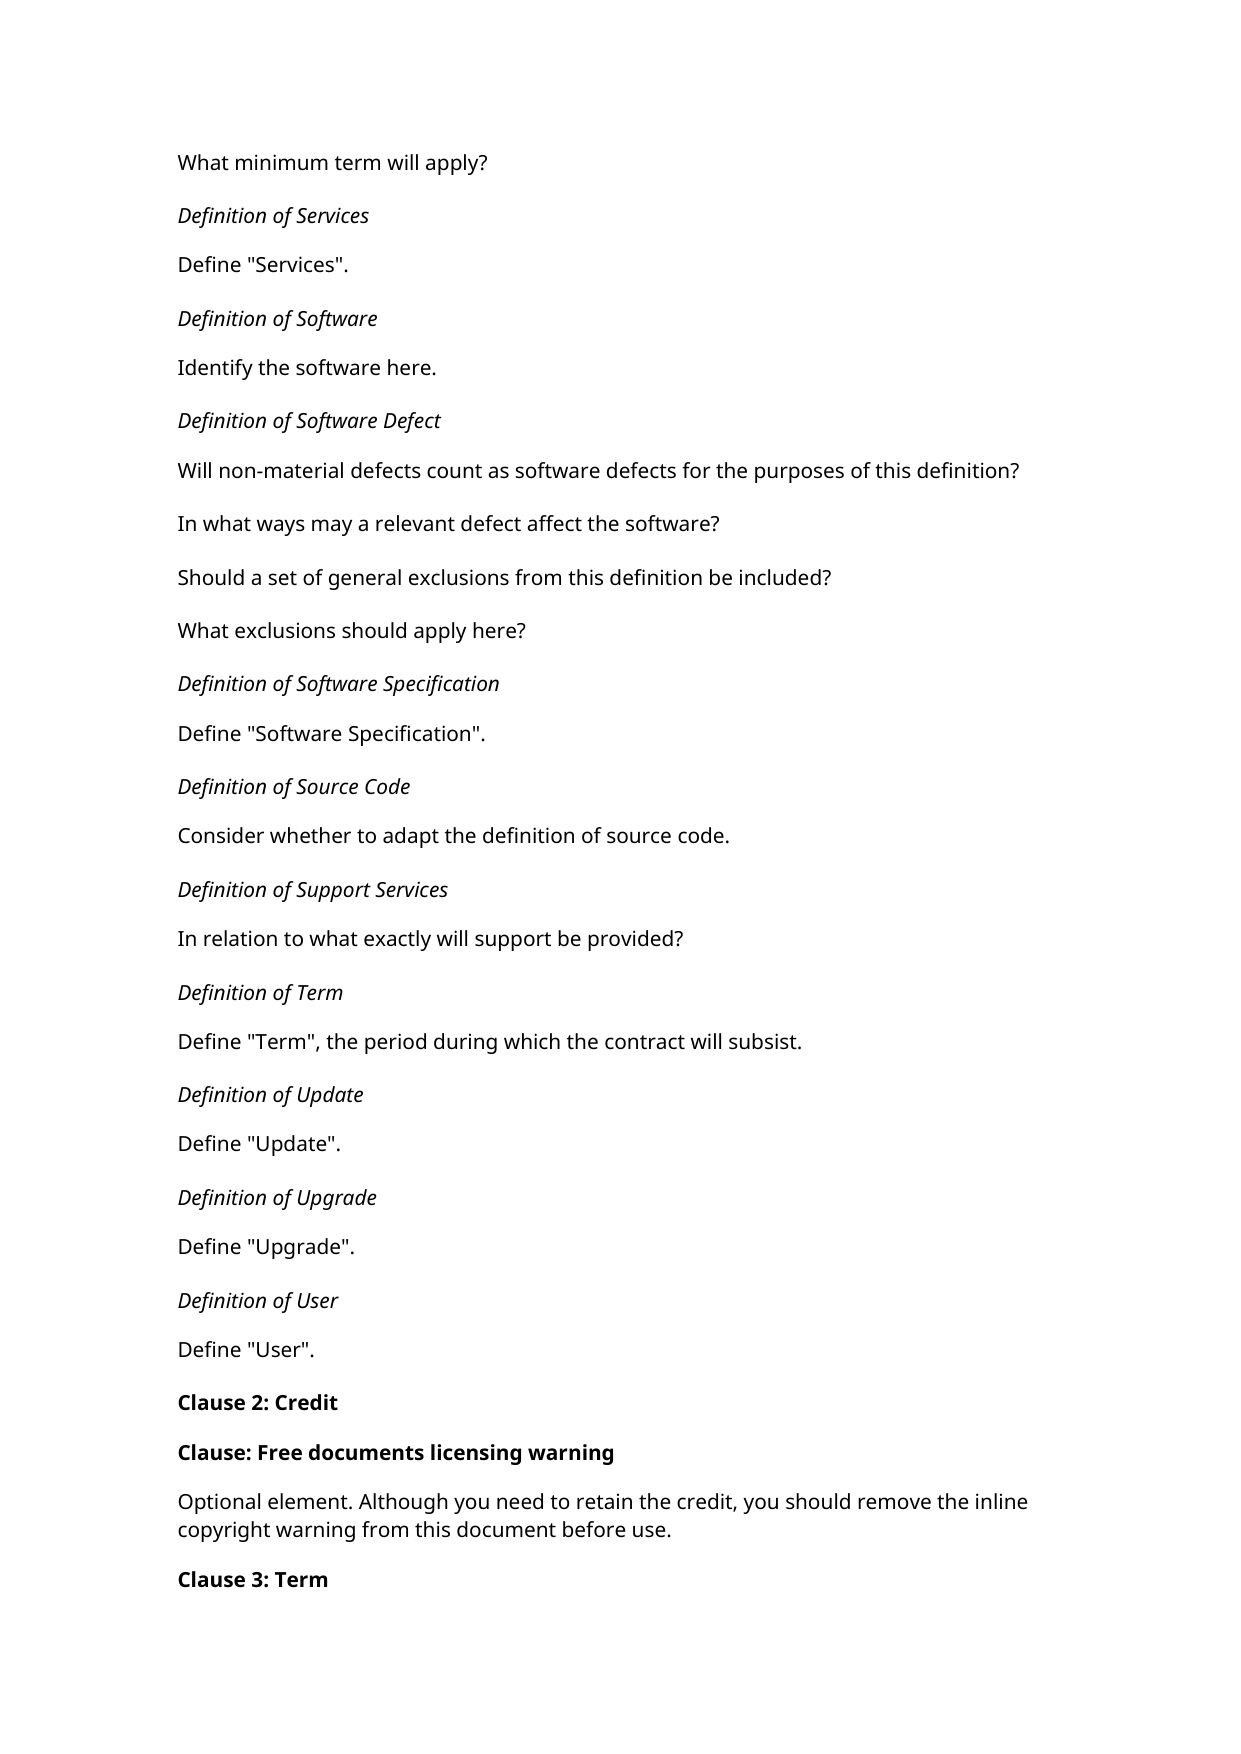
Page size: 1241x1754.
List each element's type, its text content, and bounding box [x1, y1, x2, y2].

text Definition of Upgrade [177, 1183, 1063, 1211]
text Definition of Term [177, 978, 1063, 1006]
text Clause 3: Term [177, 1565, 1063, 1593]
text Definition of Software Defect [177, 406, 1063, 435]
text Optional element. Although you need to retain the credit, you should remove the inline copyright warning from this document before use. [177, 1487, 1063, 1544]
text Definition of Services [177, 201, 1063, 229]
text Definition of Source Code [177, 772, 1063, 801]
text Definition of Support Services [177, 875, 1063, 903]
text Definition of Software Specification [177, 669, 1063, 698]
text Definition of User [177, 1286, 1063, 1314]
text Clause 2: Credit [177, 1388, 1063, 1417]
text Clause: Free documents licensing warning [177, 1438, 1063, 1466]
text Definition of Software [177, 304, 1063, 332]
text Definition of Update [177, 1080, 1063, 1109]
